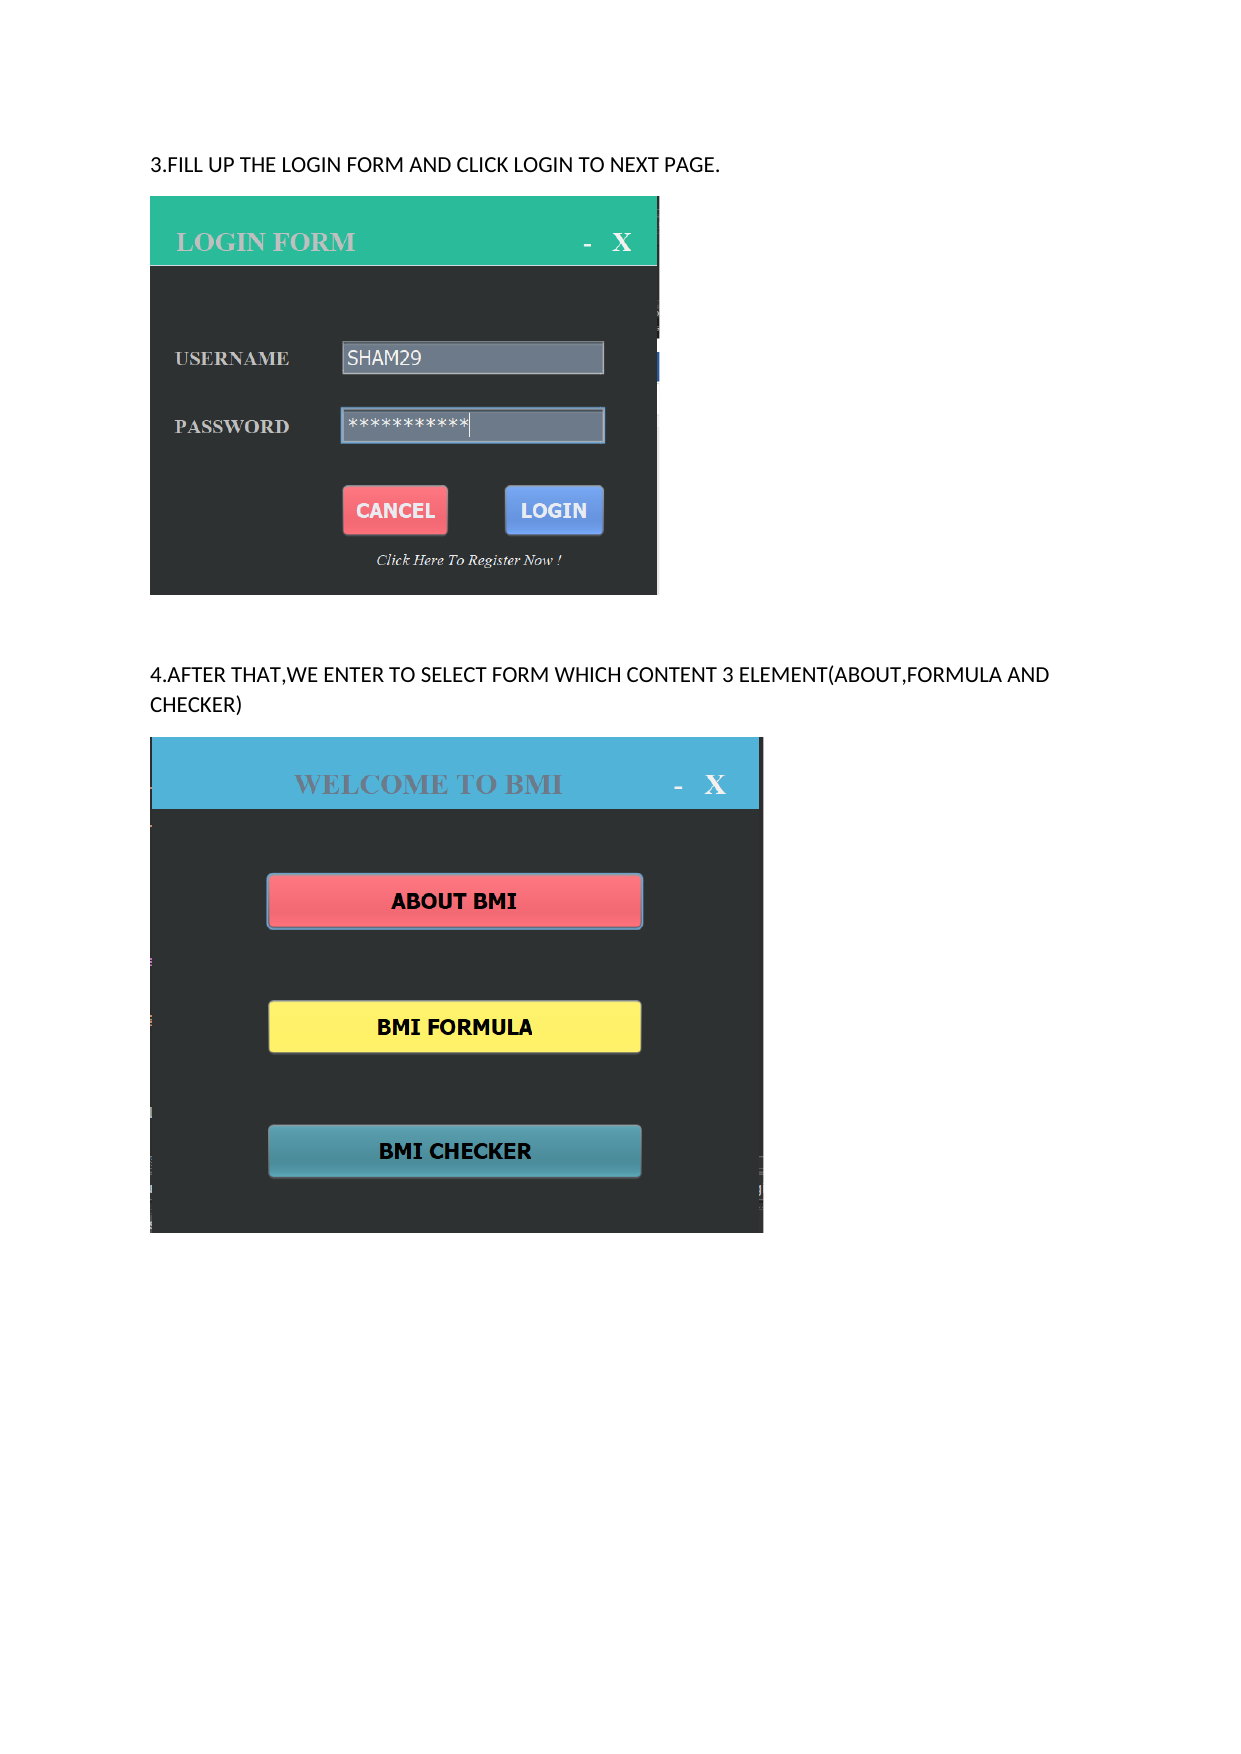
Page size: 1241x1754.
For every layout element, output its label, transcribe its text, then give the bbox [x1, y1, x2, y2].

picture [150, 196, 660, 595]
text 3.FILL UP THE LOGIN FORM AND CLICK LOGIN TO NEXT PAGE. [150, 150, 1090, 178]
text 4.AFTER THAT,WE ENTER TO SELECT FORM WHICH CONTENT 3 ELEMENT(ABOUT,FORMULA AND CHECKER) [150, 660, 1090, 718]
picture [150, 737, 764, 1233]
